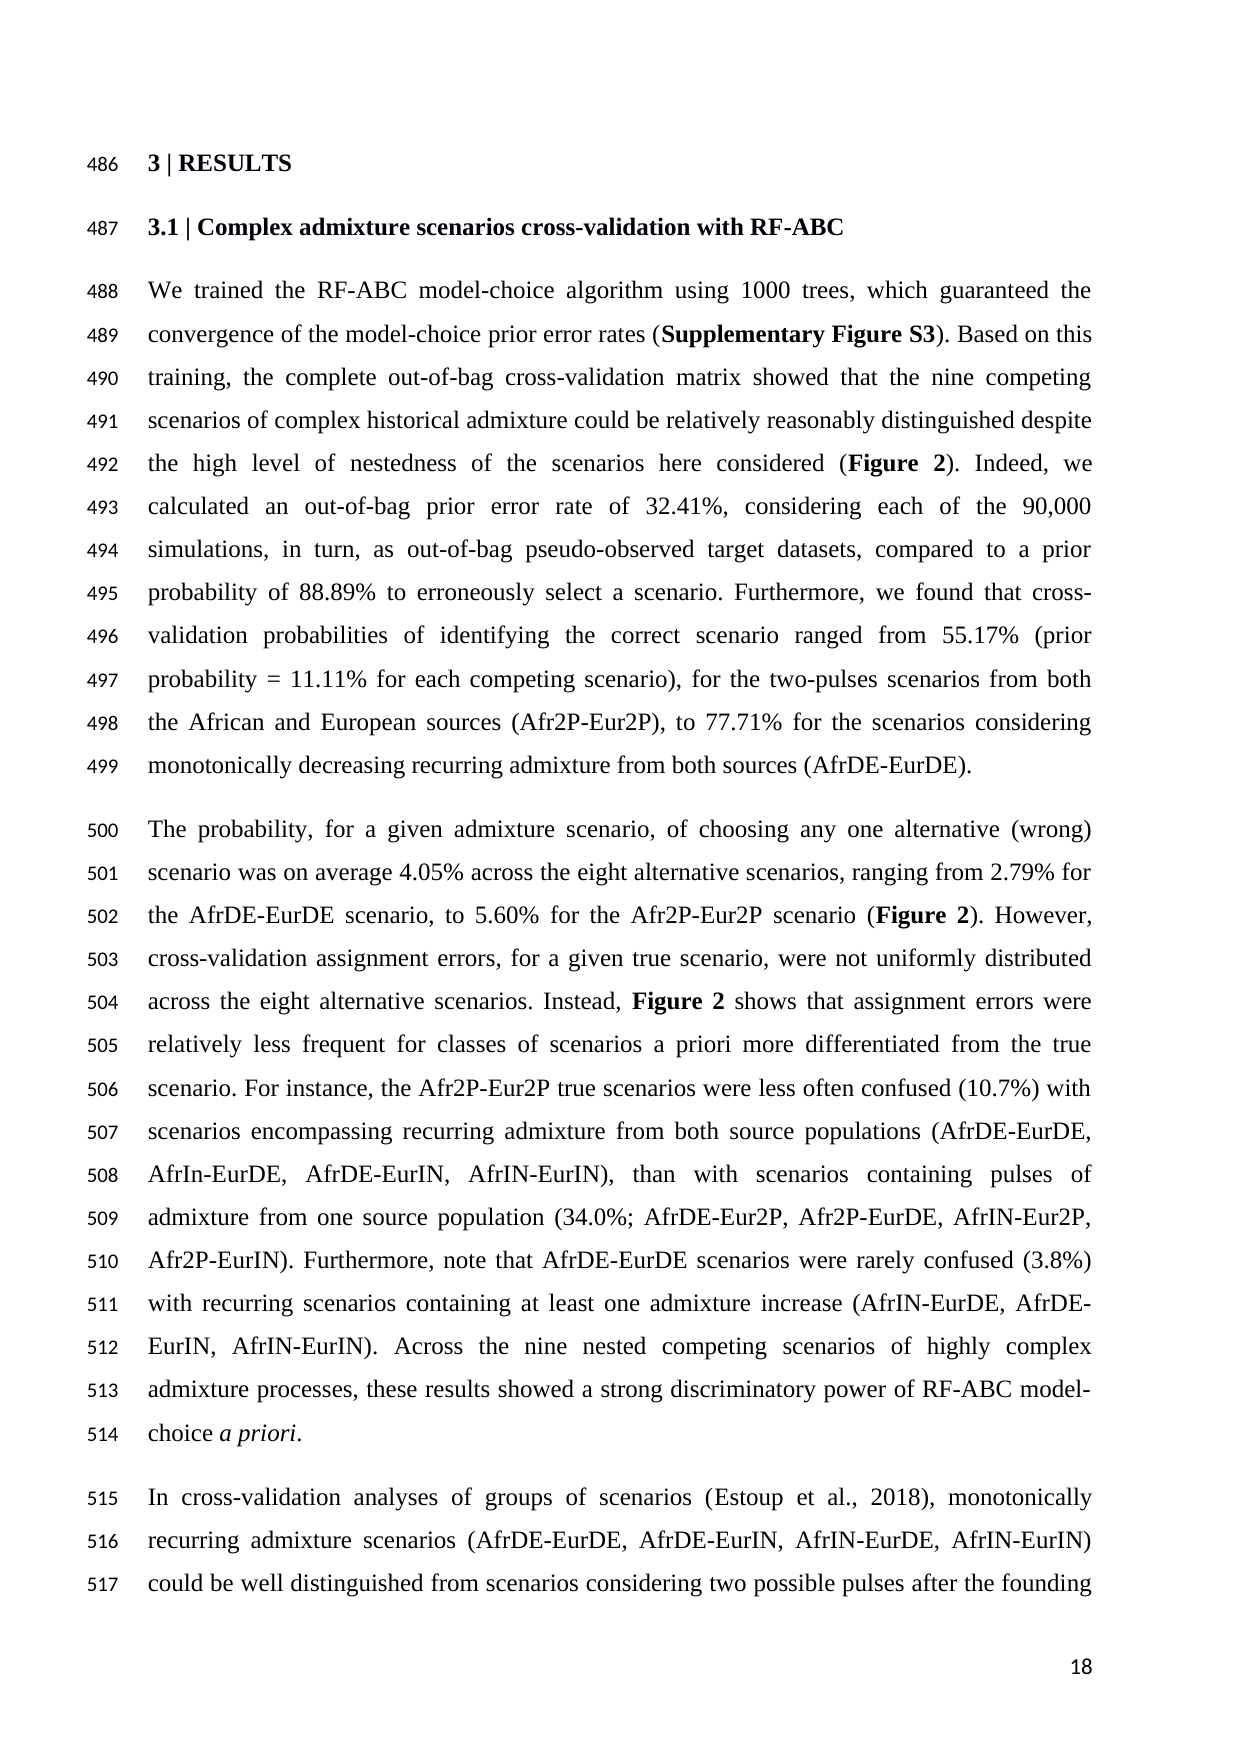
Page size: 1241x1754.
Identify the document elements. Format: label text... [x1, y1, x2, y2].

text We trained the RF-ABC model-choice algorithm using 1000 trees, which guaranteed the convergence of the model-choice prior error rates (Supplementary Figure S3). Based on this training, the complete out-of-bag cross-validation matrix showed that the nine competing scenarios of complex historical admixture could be relatively reasonably distinguished despite the high level of nestedness of the scenarios here considered (Figure 2). Indeed, we calculated an out-of-bag prior error rate of 32.41%, considering each of the 90,000 simulations, in turn, as out-of-bag pseudo-observed target datasets, compared to a prior probability of 88.89% to erroneously select a scenario. Furthermore, we found that cross-validation probabilities of identifying the correct scenario ranged from 55.17% (prior probability = 11.11% for each competing scenario), for the two-pulses scenarios from both the African and European sources (Afr2P-Eur2P), to 77.71% for the scenarios considering monotonically decreasing recurring admixture from both sources (AfrDE-EurDE). [148, 276, 1092, 779]
text The probability, for a given admixture scenario, of choosing any one alternative (wrong) scenario was on average 4.05% across the eight alternative scenarios, ranging from 2.79% for the AfrDE-EurDE scenario, to 5.60% for the Afr2P-Eur2P scenario (Figure 2). However, cross-validation assignment errors, for a given true scenario, were not uniformly distributed across the eight alternative scenarios. Instead, Figure 2 shows that assignment errors were relatively less frequent for classes of scenarios a priori more differentiated from the true scenario. For instance, the Afr2P-Eur2P true scenarios were less often confused (10.7%) with scenarios encompassing recurring admixture from both source populations (AfrDE-EurDE, AfrIn-EurDE, AfrDE-EurIN, AfrIN-EurIN), than with scenarios containing pulses of admixture from one source population (34.0%; AfrDE-Eur2P, Afr2P-EurDE, AfrIN-Eur2P, Afr2P-EurIN). Furthermore, note that AfrDE-EurDE scenarios were rarely confused (3.8%) with recurring scenarios containing at least one admixture increase (AfrIN-EurDE, AfrDE-EurIN, AfrIN-EurIN). Across the nine nested competing scenarios of highly complex admixture processes, these results showed a strong discriminatory power of RF-ABC model-choice a priori. [148, 814, 1092, 1446]
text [148, 1482, 1092, 1597]
text 3 | RESULTS [148, 148, 1092, 176]
text 3.1 | Complex admixture scenarios cross-validation with RF-ABC [148, 212, 1092, 240]
